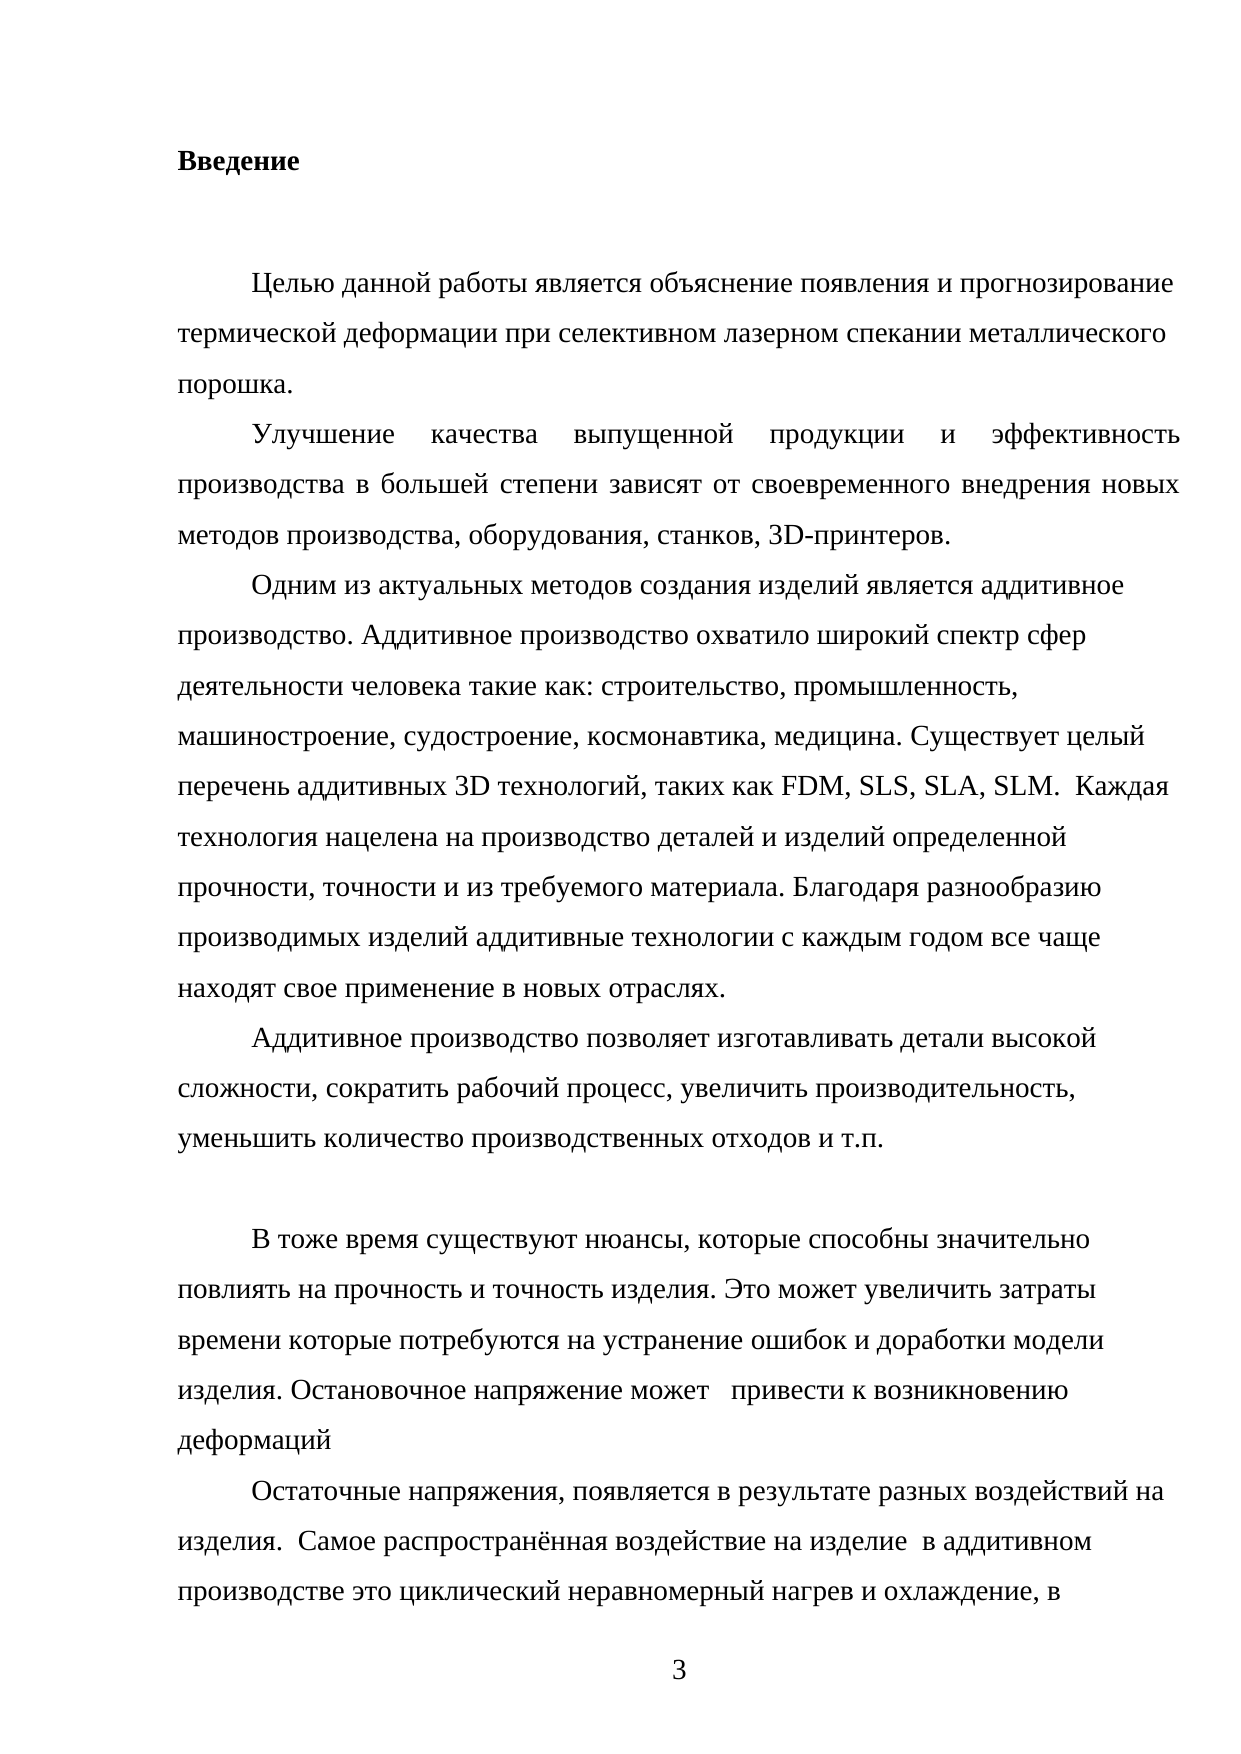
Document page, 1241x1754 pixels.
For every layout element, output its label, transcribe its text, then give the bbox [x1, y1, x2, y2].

subtitle Введение [177, 143, 1181, 177]
text Одним из актуальных методов создания изделий является аддитивное производство. Аддитивное производство охватило широкий спектр сфер деятельности человека такие как: строительство, промышленность, машиностроение, судостроение, космонавтика, медицина. Существует целый перечень аддитивных 3D технологий, таких как FDM, SLS, SLA, SLM. Каждая технология нацелена на производство деталей и изделий определенной прочности, точности и из требуемого материала. Благодаря разнообразию производимых изделий аддитивные технологии с каждым годом все чаще находят свое применение в новых отраслях. [177, 567, 1181, 1003]
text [177, 1473, 1181, 1607]
text В тоже время существуют нюансы, которые способны значительно повлиять на прочность и точность изделия. Это может увеличить затраты времени которые потребуются на устранение ошибок и доработки модели изделия. Остановочное напряжение может привести к возникновению деформаций [177, 1171, 1181, 1456]
text Аддитивное производство позволяет изготавливать детали высокой сложности, сократить рабочий процесс, увеличить производительность, уменьшить количество производственных отходов и т.п. [177, 1020, 1181, 1154]
text Целью данной работы является объяснение появления и прогнозирование термической деформации при селективном лазерном спекании металлического порошка. [177, 265, 1181, 399]
text Улучшение качества выпущенной продукции и эффективность производства в большей степени зависят от своевременного внедрения новых методов производства, оборудования, станков, 3D-принтеров. [177, 416, 1181, 550]
